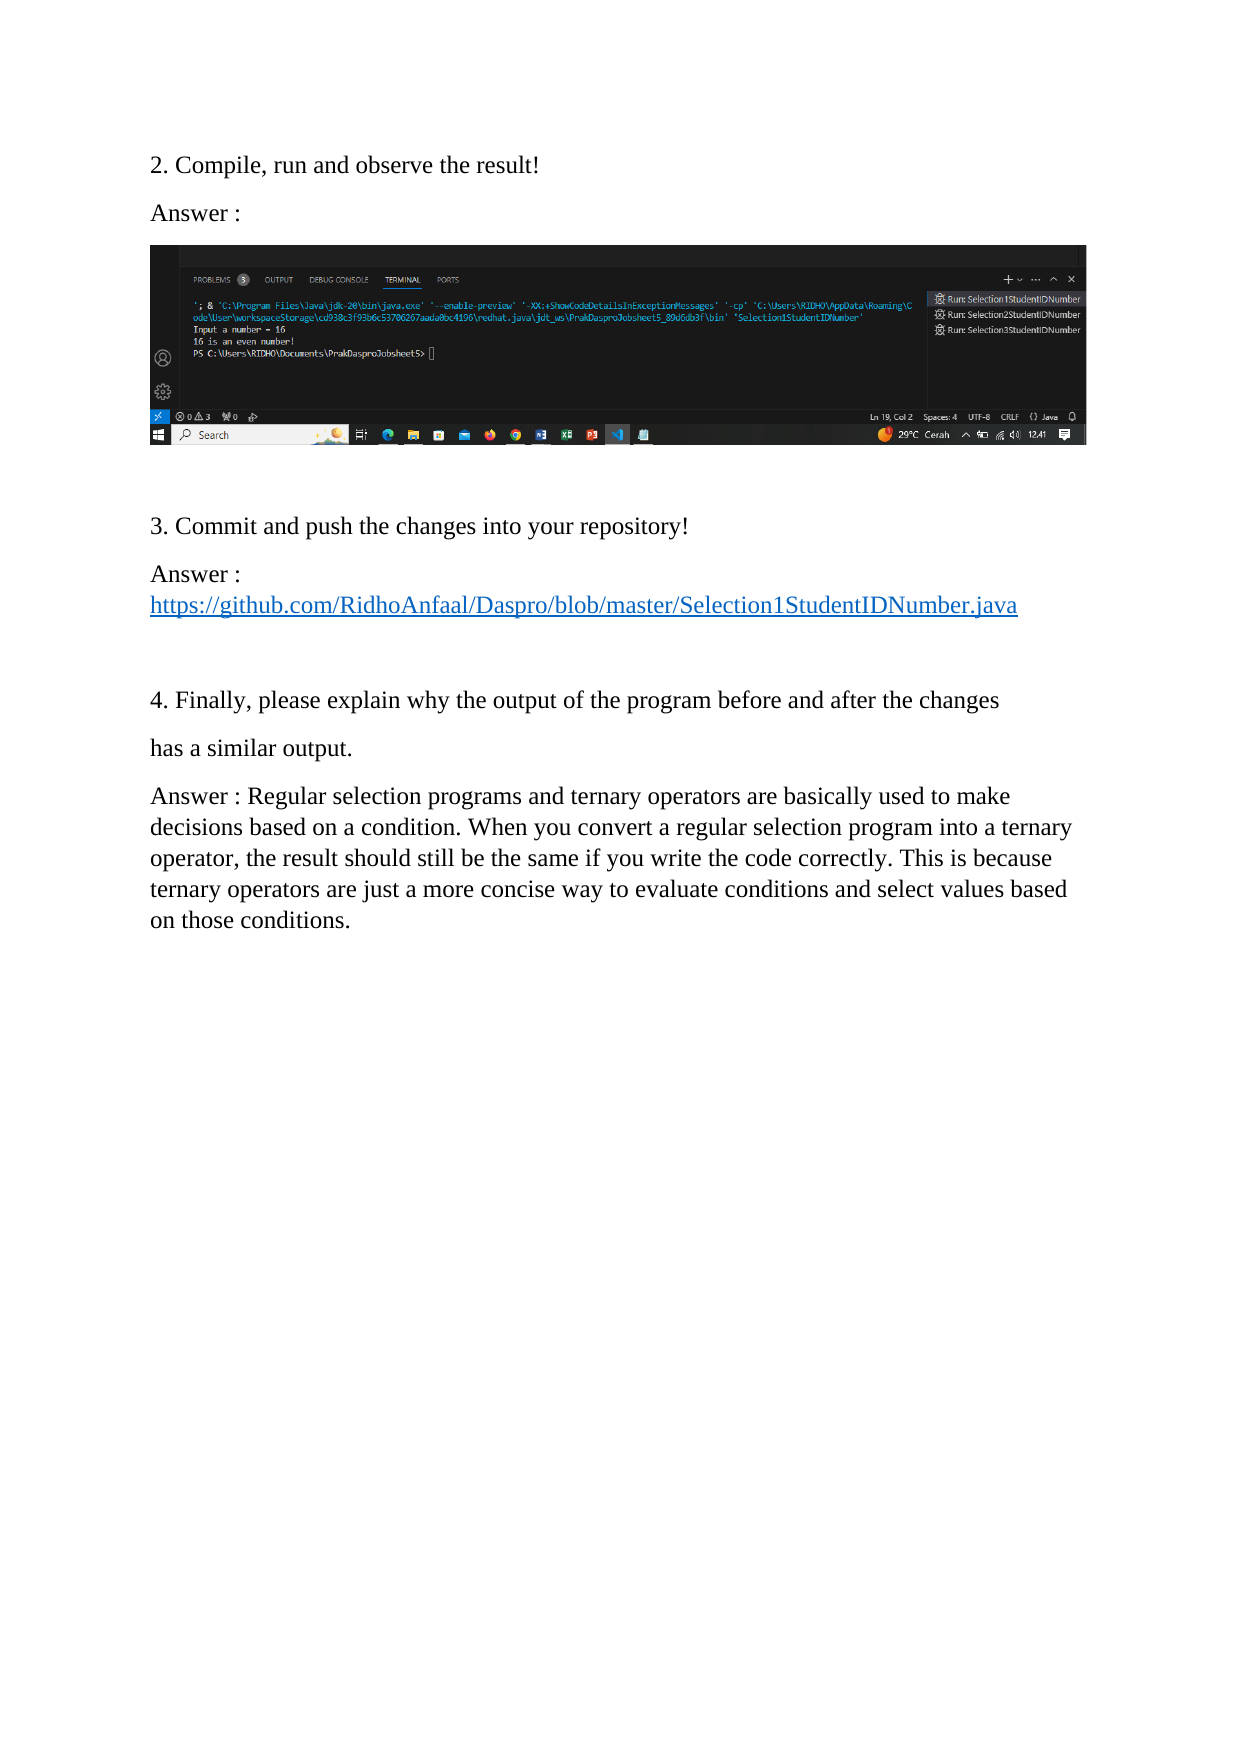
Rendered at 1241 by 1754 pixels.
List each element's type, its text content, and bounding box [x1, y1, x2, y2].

text Answer : [150, 198, 1090, 226]
text Answer : Regular selection programs and ternary operators are basically used to make decisions based on a condition. When you convert a regular selection program into a ternary operator, the result should still be the same if you write the code correctly. This is because ternary operators are just a more concise way to evaluate conditions and select values based on those conditions. [150, 781, 1090, 934]
text 2. Compile, run and observe the result! [150, 150, 1090, 179]
text Answer : https://github.com/RidhoAnfaal/Daspro/blob/master/Selection1StudentIDNumber.java [150, 559, 1090, 619]
text 3. Commit and push the changes into your repository! [150, 511, 1090, 540]
picture [150, 245, 1087, 445]
text 4. Finally, please explain why the output of the program before and after the changes [150, 686, 1090, 714]
text has a similar output. [150, 733, 1090, 762]
